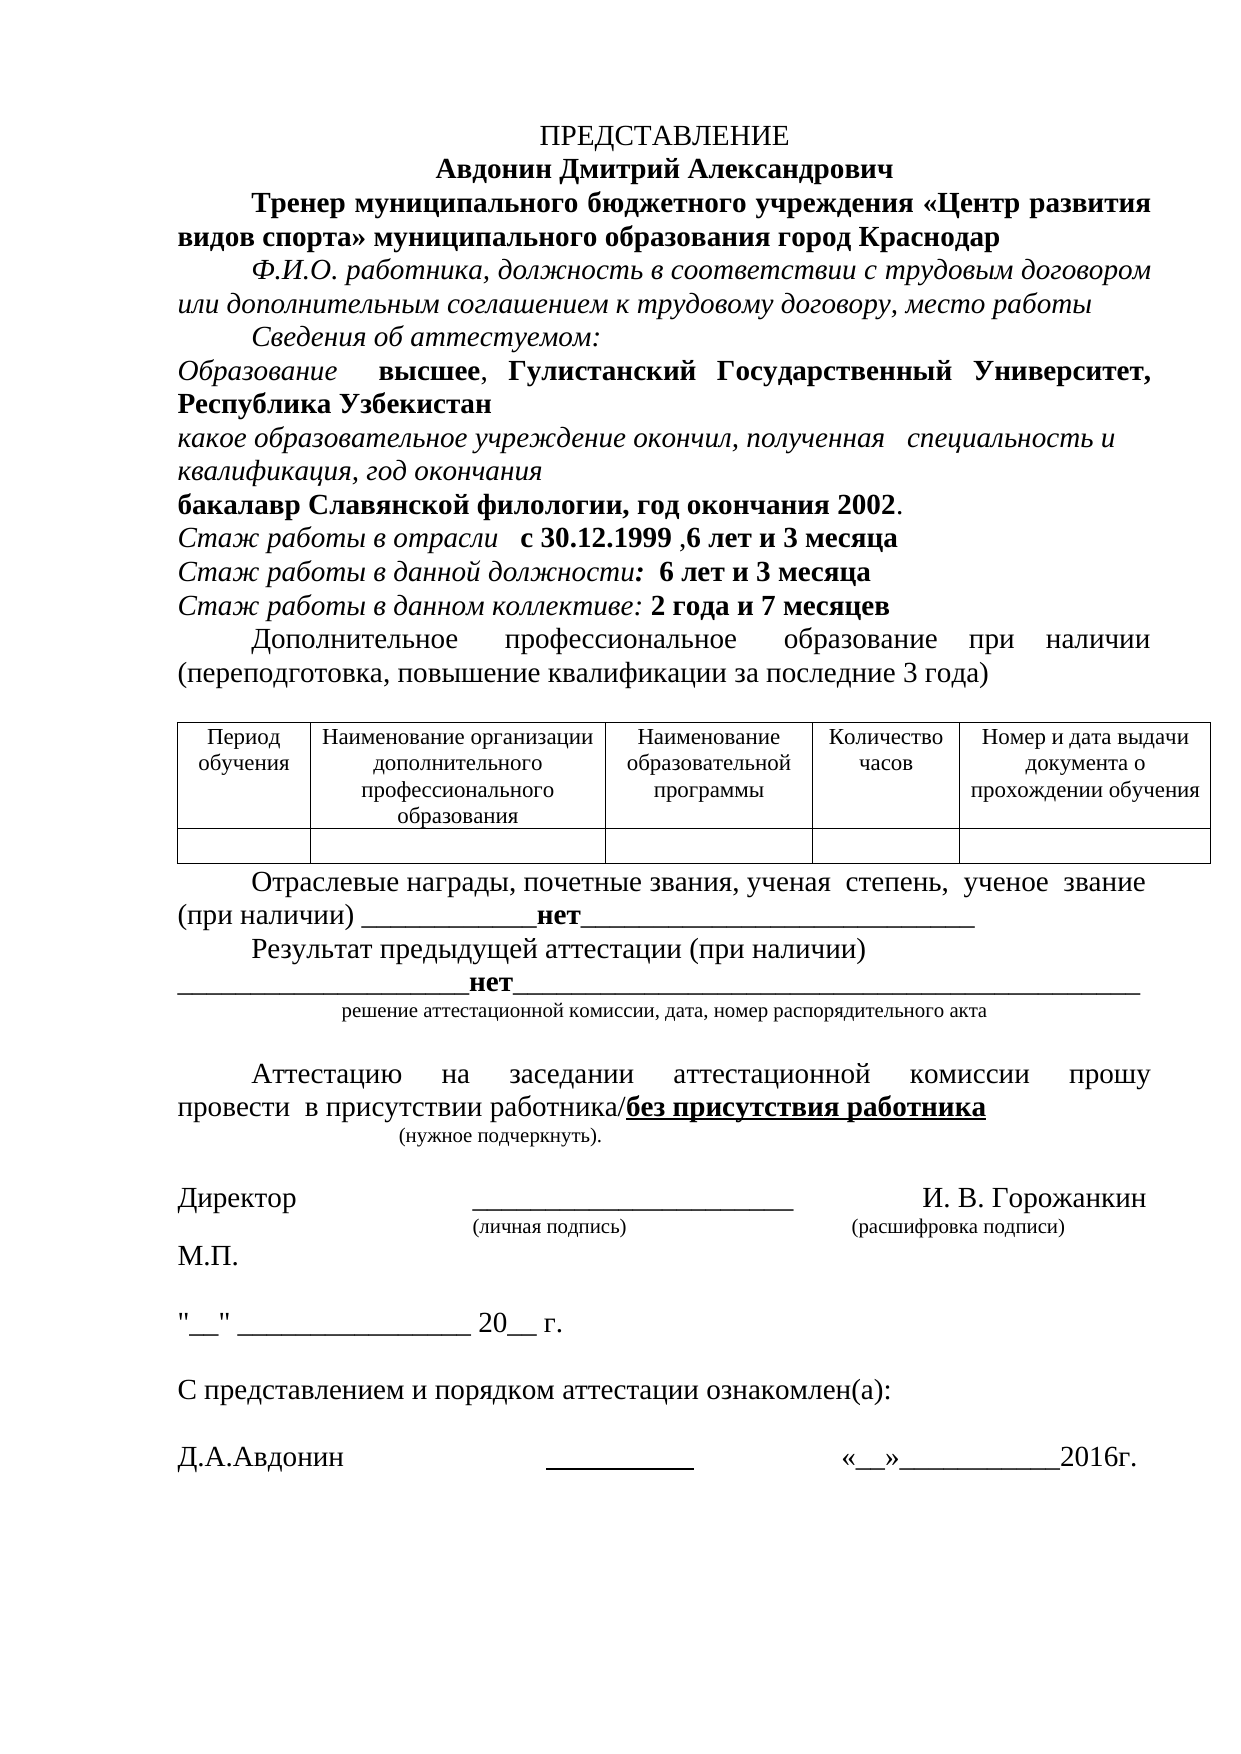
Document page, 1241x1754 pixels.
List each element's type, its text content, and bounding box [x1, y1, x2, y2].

table_cell [311, 829, 605, 863]
table_cell [960, 829, 1210, 863]
table_header Наименование образовательной программы [606, 723, 812, 828]
text (личная подпись) (расшифровка подписи) [472, 1214, 1152, 1238]
table_header Наименование организации дополнительного профессионального образования [311, 723, 605, 828]
text Ф.И.О. работника, должность в соответствии с трудовым договором или дополнительным соглашением к трудовому договору, место работы [177, 252, 1152, 319]
text С представлением и порядком аттестации ознакомлен(а): [177, 1372, 1152, 1406]
text решение аттестационной комиссии, дата, номер распорядительного акта [177, 998, 1152, 1022]
table_cell [178, 829, 310, 863]
table_cell [606, 829, 812, 863]
table_header Период обучения [178, 723, 310, 828]
text М.П. [177, 1238, 1152, 1272]
text Стаж работы в отрасли с 30.12.1999 ,6 лет и 3 месяца [177, 521, 1152, 554]
text Тренер муниципального бюджетного учреждения «Центр развития видов спорта» муниципального образования город Краснодар [177, 185, 1152, 252]
text ПРЕДСТАВЛЕНИЕ [177, 118, 1152, 152]
table_header Номер и дата выдачи документа о прохождении обучения [960, 723, 1210, 828]
text Результат предыдущей аттестации (при наличии) ____________________нет___________________________________________ [177, 931, 1152, 998]
text какое образовательное учреждение окончил, полученная специальность и квалификация, год окончания [177, 420, 1152, 487]
text Сведения об аттестуемом: [177, 319, 1152, 353]
text Директор ______________________ И. В. Горожанкин [177, 1180, 1152, 1214]
table_cell [813, 829, 959, 863]
text Образование высшее, Гулистанский Государственный Университет, Республика Узбекистан [177, 353, 1152, 420]
text Стаж работы в данной должности: 6 лет и 3 месяца [177, 554, 1152, 588]
text Аттестацию на заседании аттестационной комиссии прошу провести в присутствии работника/без присутствия работника [177, 1056, 1152, 1123]
text Авдонин Дмитрий Александрович [177, 152, 1152, 185]
text "__" ________________ 20__ г. [177, 1305, 1152, 1339]
text (нужное подчеркнуть). [325, 1123, 1152, 1147]
text Отраслевые награды, почетные звания, ученая степень, ученое звание (при наличии) ____________нет___________________________ [177, 864, 1152, 931]
table_header Количество часов [813, 723, 959, 828]
text Стаж работы в данном коллективе: 2 года и 7 месяцев [177, 588, 1152, 621]
text бакалавр Славянской филологии, год окончания 2002. [177, 487, 1152, 521]
text Д.А.Авдонин «__»___________2016г. [177, 1439, 1152, 1473]
text Дополнительное профессиональное образование при наличии (переподготовка, повышение квалификации за последние 3 года) [177, 621, 1152, 688]
